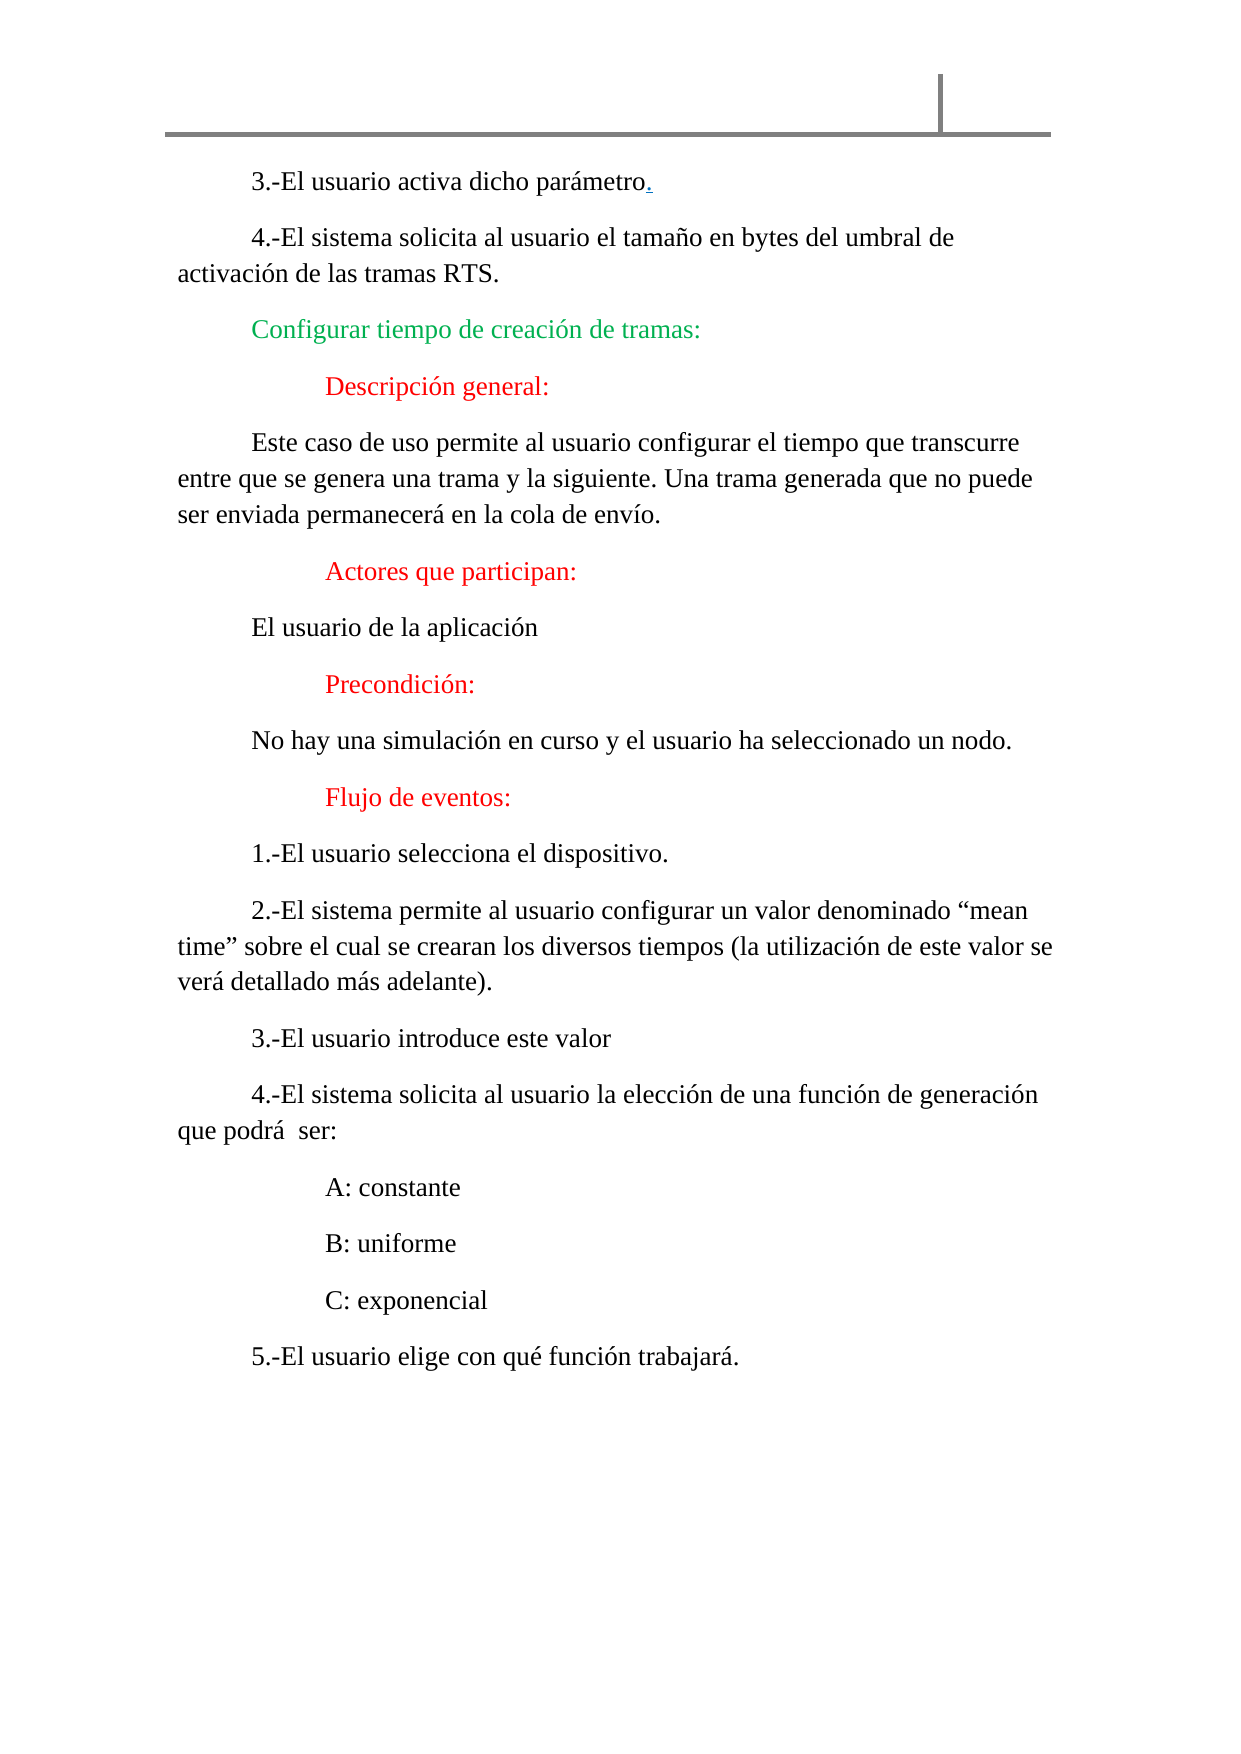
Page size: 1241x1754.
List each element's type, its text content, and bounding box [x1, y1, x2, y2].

text Flujo de eventos: [177, 781, 1063, 812]
text A: constante [177, 1171, 1063, 1202]
text Este caso de uso permite al usuario configurar el tiempo que transcurre entre que se genera una trama y la siguiente. Una trama generada que no puede ser enviada permanecerá en la cola de envío. [177, 427, 1063, 529]
text 3.-El usuario introduce este valor [177, 1022, 1063, 1053]
text B: uniforme [177, 1227, 1063, 1258]
text Configurar tiempo de creación de tramas: [177, 313, 1063, 344]
text 1.-El usuario selecciona el dispositivo. [177, 837, 1063, 868]
text 2.-El sistema permite al usuario configurar un valor denominado “mean time” sobre el cual se crearan los diversos tiempos (la utilización de este valor se verá detallado más adelante). [177, 894, 1063, 997]
text Actores que participan: [177, 554, 1063, 586]
text 5.-El usuario elige con qué función trabajará. [177, 1341, 1063, 1372]
text Descripción general: [177, 370, 1063, 401]
text 4.-El sistema solicita al usuario el tamaño en bytes del umbral de activación de las tramas RTS. [177, 221, 1063, 288]
text Precondición: [177, 668, 1063, 699]
text No hay una simulación en curso y el usuario ha seleccionado un nodo. [177, 724, 1063, 755]
text C: exponencial [177, 1284, 1063, 1315]
text 4.-El sistema solicita al usuario la elección de una función de generación que podrá ser: [177, 1078, 1063, 1145]
text 3.-El usuario activa dicho parámetro. [177, 164, 1063, 196]
text El usuario de la aplicación [177, 611, 1063, 642]
